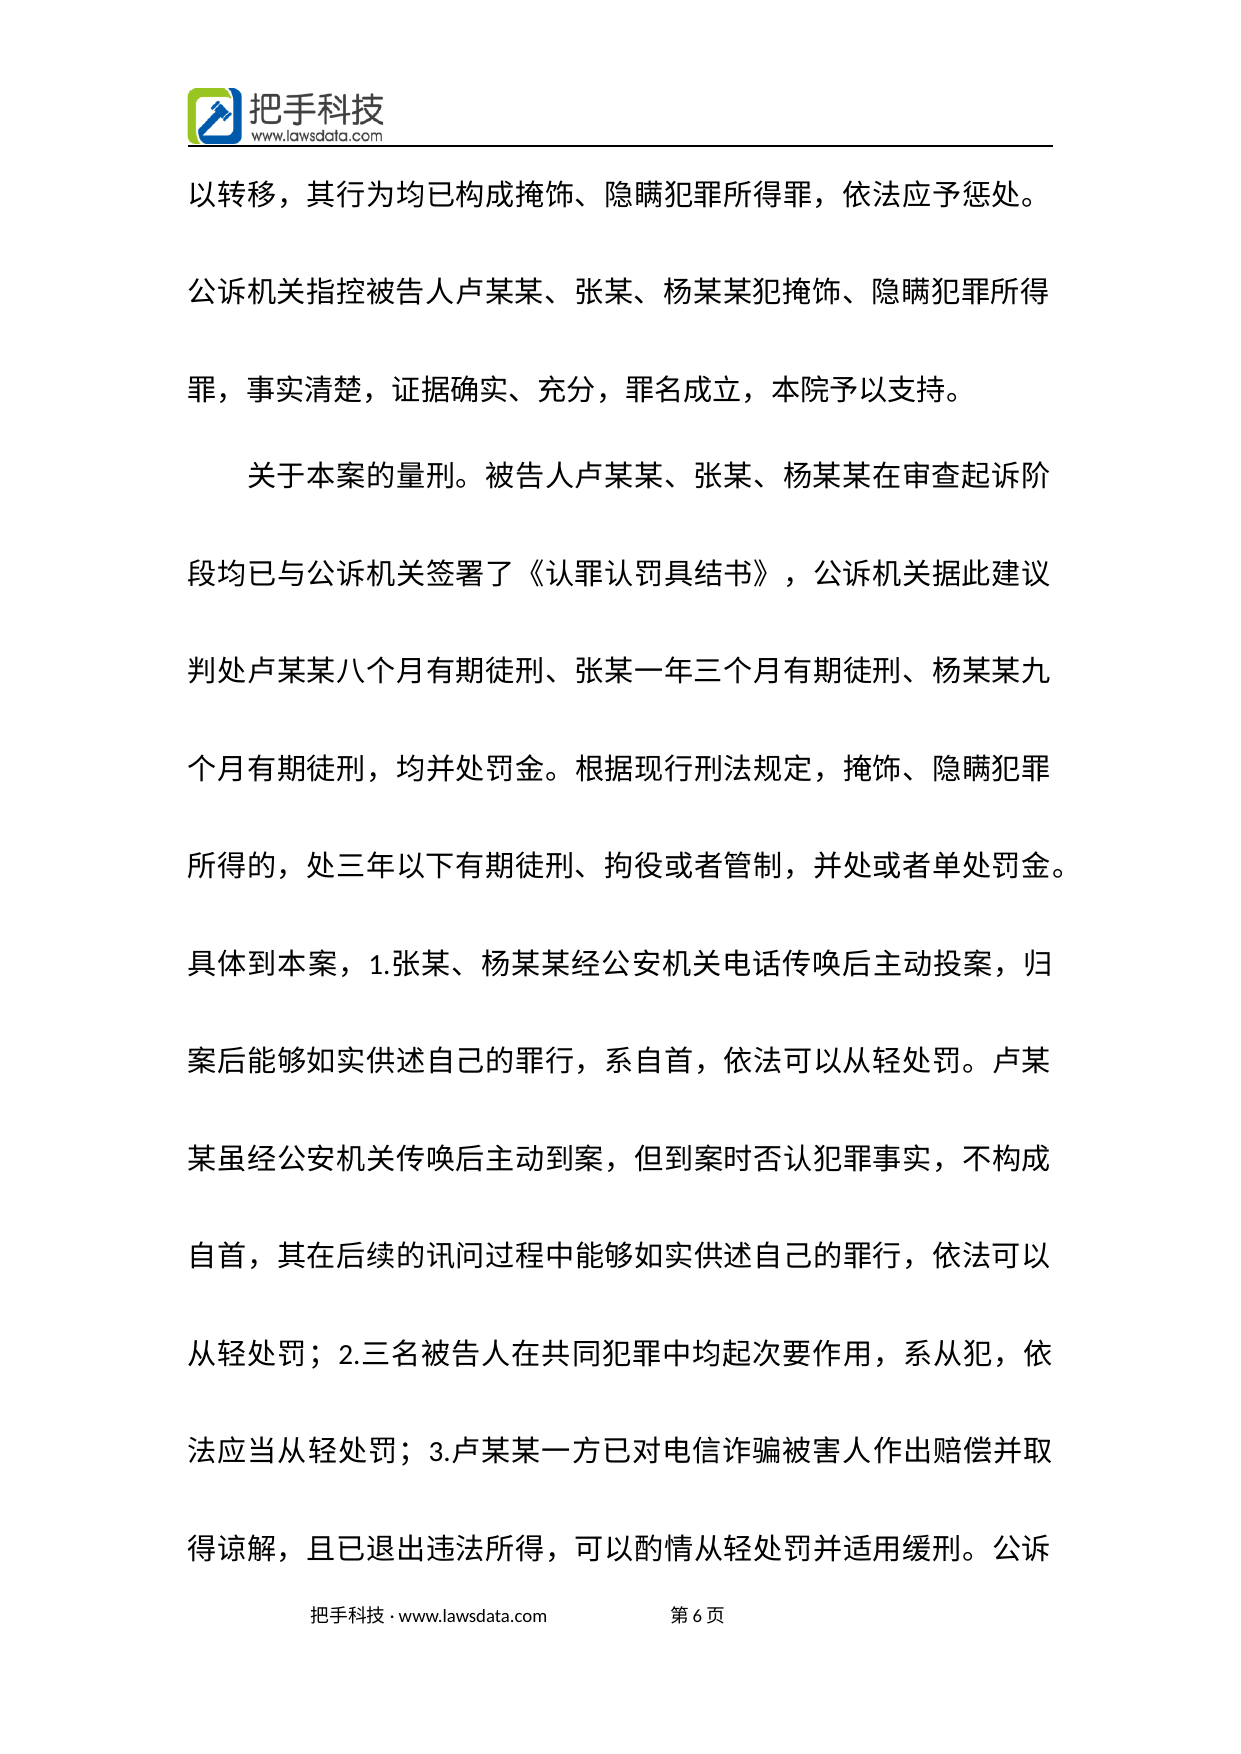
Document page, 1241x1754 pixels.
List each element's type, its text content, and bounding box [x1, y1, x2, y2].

text 本院认为，被告人卢某某、张某、杨某某明知是犯罪所得而予以转移，其行为均已构成掩饰、隐瞒犯罪所得罪，依法应予惩处。公诉机关指控被告人卢某某、张某、杨某某犯掩饰、隐瞒犯罪所得罪，事实清楚，证据确实、充分，罪名成立，本院予以支持。 [187, 160, 1053, 420]
picture [187, 88, 384, 144]
